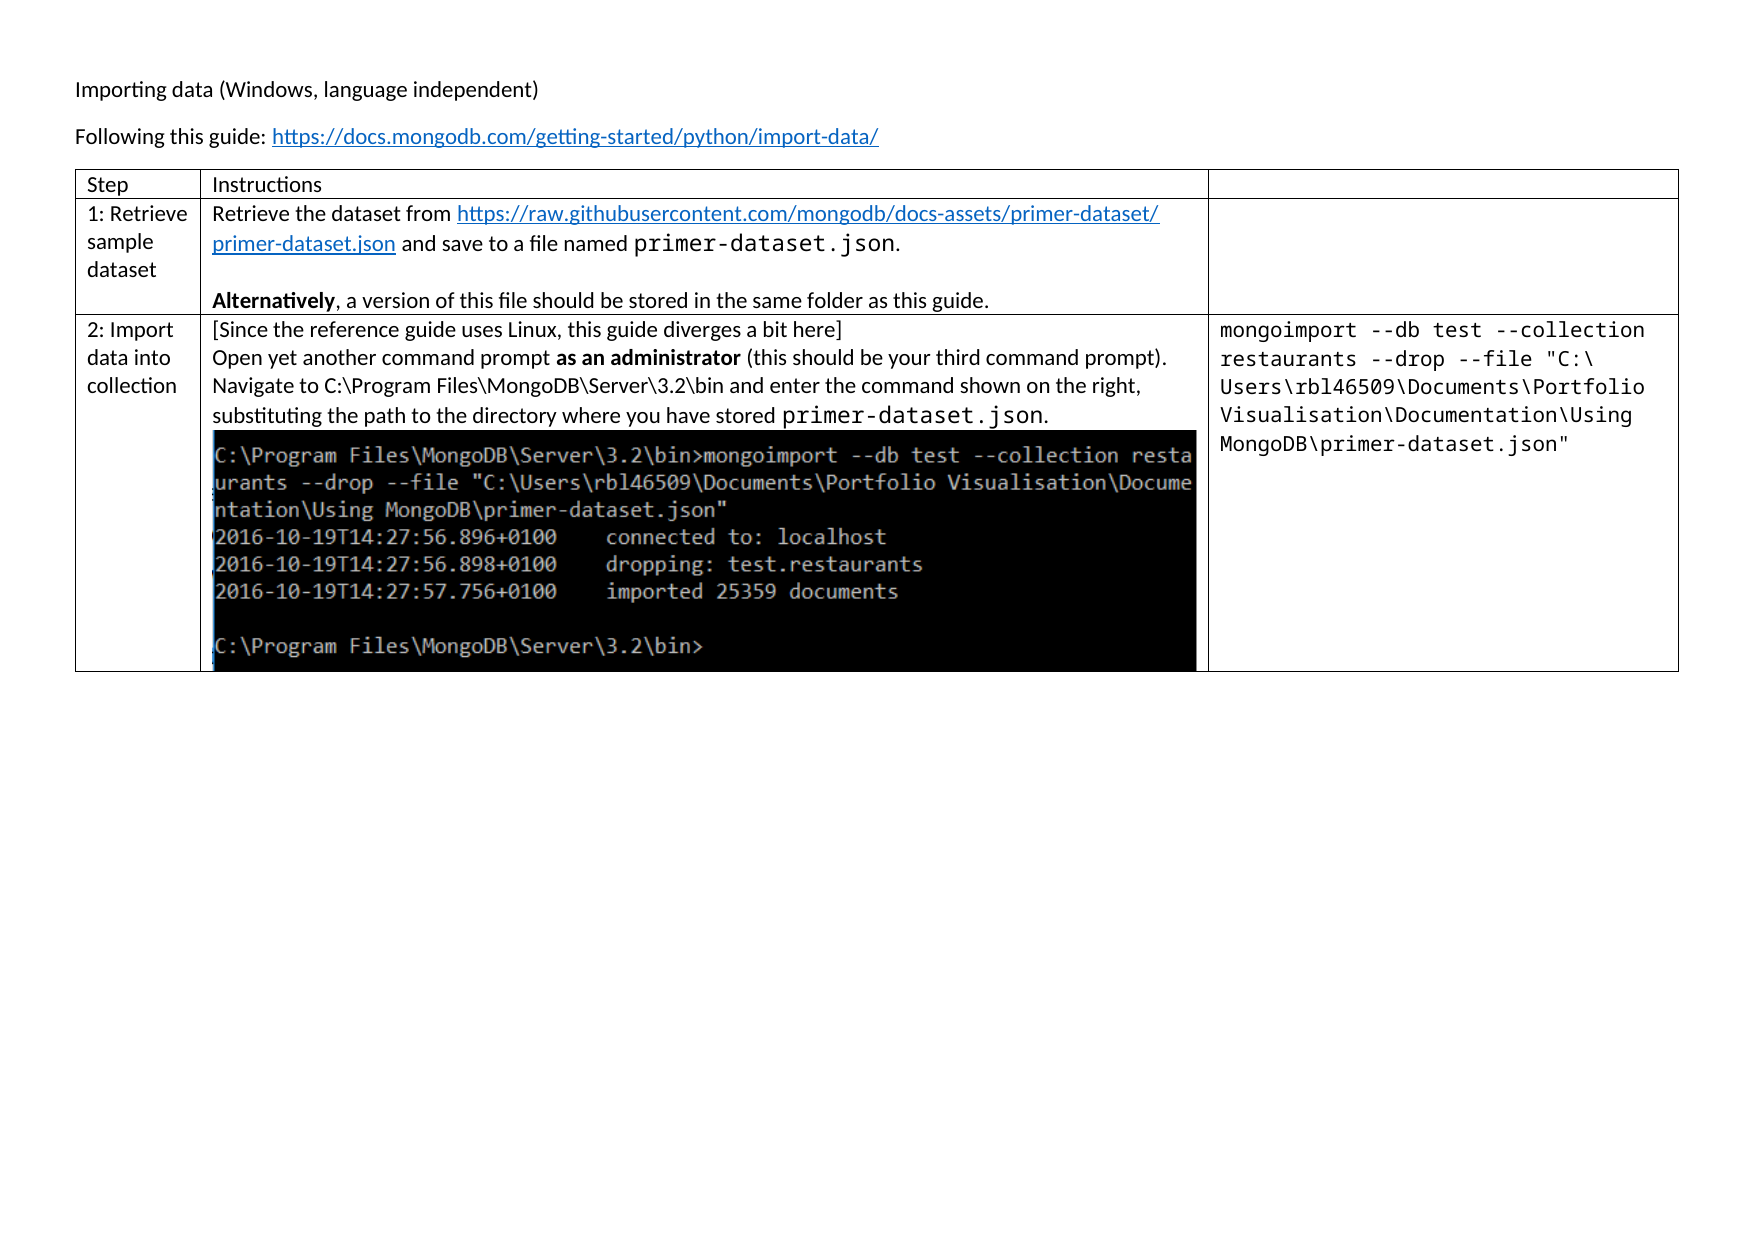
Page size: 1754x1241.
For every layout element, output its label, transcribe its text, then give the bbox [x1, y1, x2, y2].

picture [212, 430, 1198, 671]
table_cell [1209, 199, 1678, 314]
text Following this guide: https://docs.mongodb.com/getting-started/python/import-data/ [75, 122, 1679, 150]
table_cell 1: Retrieve sample dataset [76, 199, 200, 314]
table_header Step [76, 170, 200, 198]
table_cell mongoimport --db test --collection restaurants --drop --file "C:\Users\rbl46509\Documents\Portfolio Visualisation\Documentation\Using MongoDB\primer-dataset.json" [1209, 315, 1678, 671]
table_header Instructions [201, 170, 1208, 198]
text Importing data (Windows, language independent) [75, 75, 1679, 103]
table_header [1209, 170, 1678, 198]
table_cell [Since the reference guide uses Linux, this guide diverges a bit here] Open yet another command prompt as an administrator (this should be your third command prompt). Navigate to C:\Program Files\MongoDB\Server\3.2\bin and enter the command shown on the right, substituting the path to the directory where you have stored primer-dataset.json. [201, 315, 1208, 671]
table_cell Retrieve the dataset from https://raw.githubusercontent.com/mongodb/docs-assets/primer-dataset/primer-dataset.json and save to a file named primer-dataset.json. Alternatively, a version of this file should be stored in the same folder as this guide. [201, 199, 1208, 314]
table_cell 2: Import data into collection [76, 315, 200, 671]
